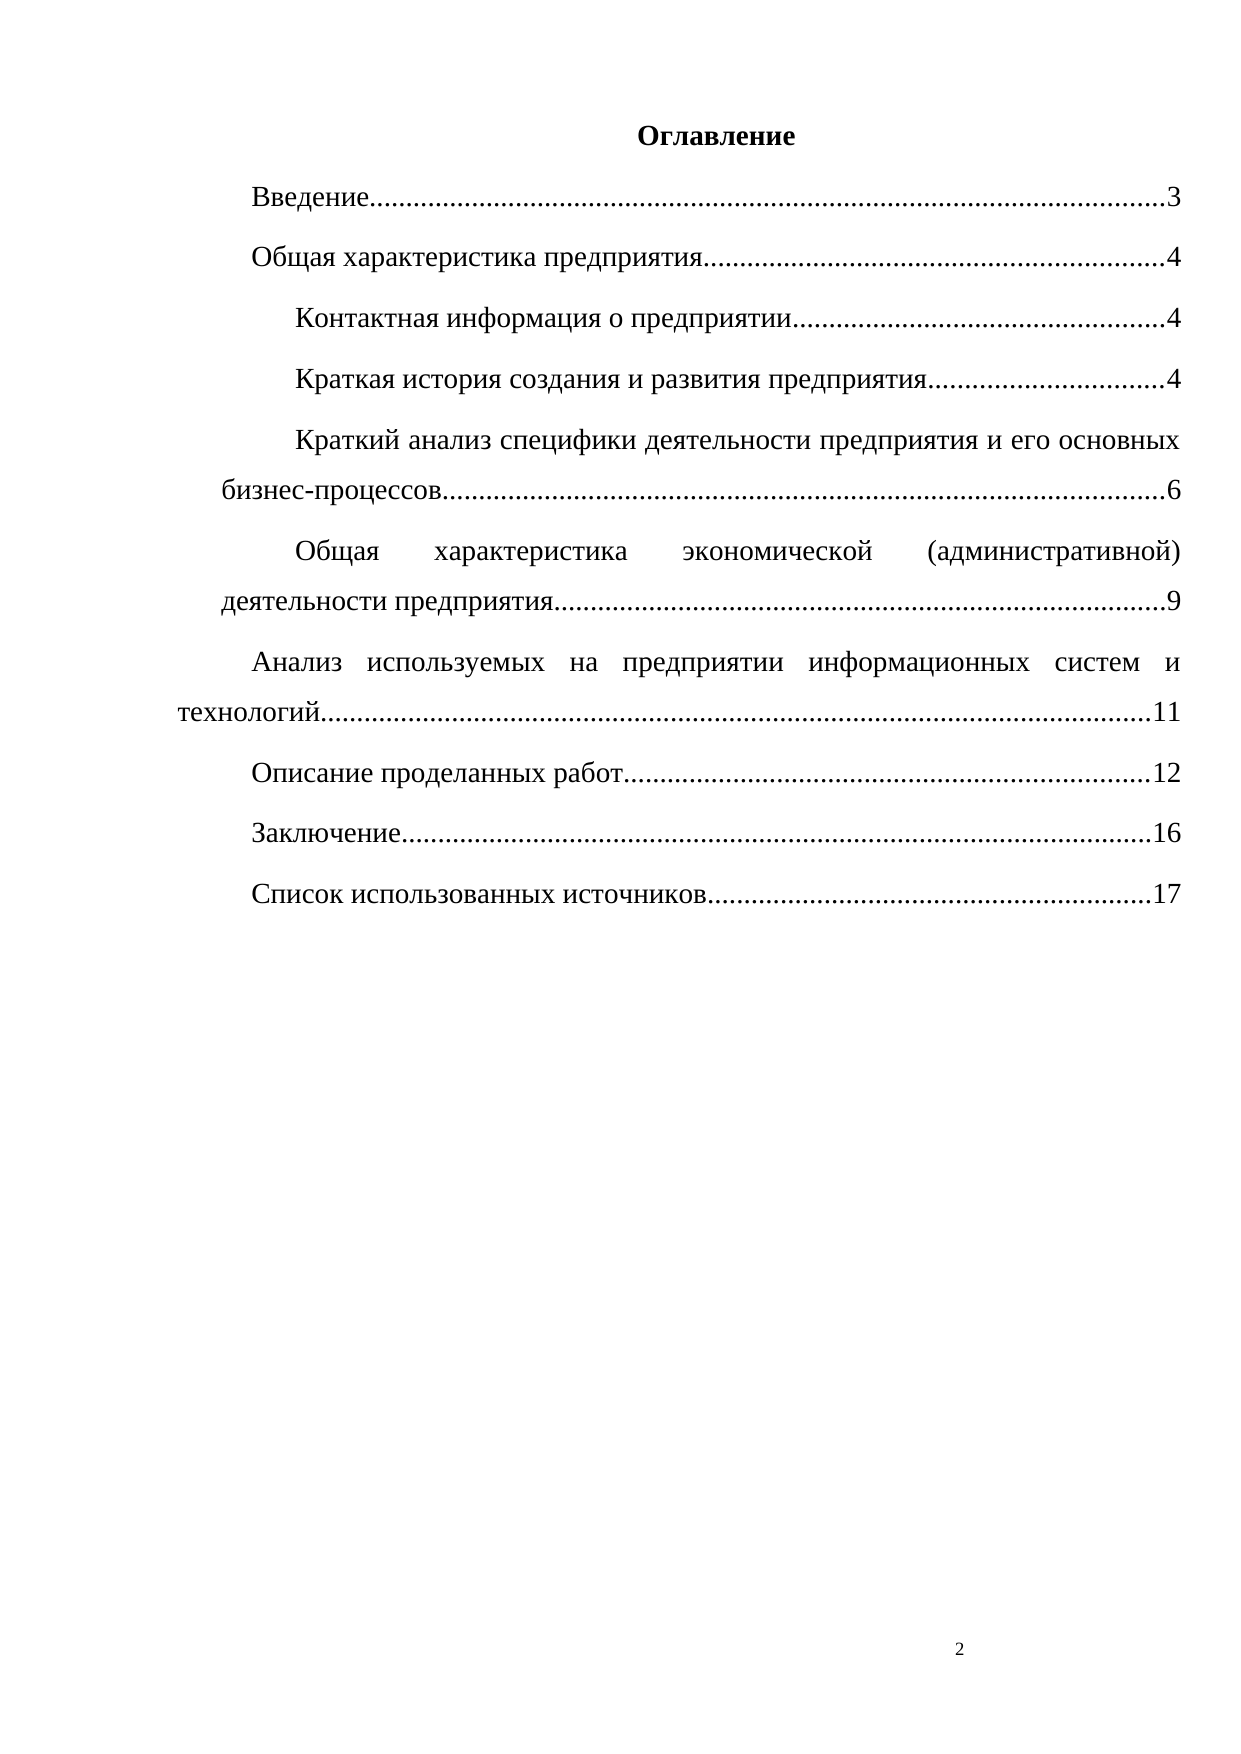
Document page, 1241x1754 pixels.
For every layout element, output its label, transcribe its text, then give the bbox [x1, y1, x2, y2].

text Оглавление [177, 118, 1181, 152]
text Общая характеристика экономической (административной) деятельности предприятия. 9 [221, 533, 1181, 617]
text Описание проделанных работ 12 [177, 755, 1181, 788]
text Введение 3 [177, 179, 1181, 212]
text Заключение 16 [177, 816, 1181, 849]
text Анализ используемых на предприятии информационных систем и технологий 11 [177, 644, 1181, 728]
text Краткая история создания и развития предприятия 4 [221, 361, 1181, 394]
text Краткий анализ специфики деятельности предприятия и его основных бизнес-процессов. 6 [221, 422, 1181, 506]
text Список использованных источников 17 [177, 876, 1181, 910]
text Контактная информация о предприятии 4 [221, 300, 1181, 334]
text Общая характеристика предприятия 4 [177, 239, 1181, 273]
